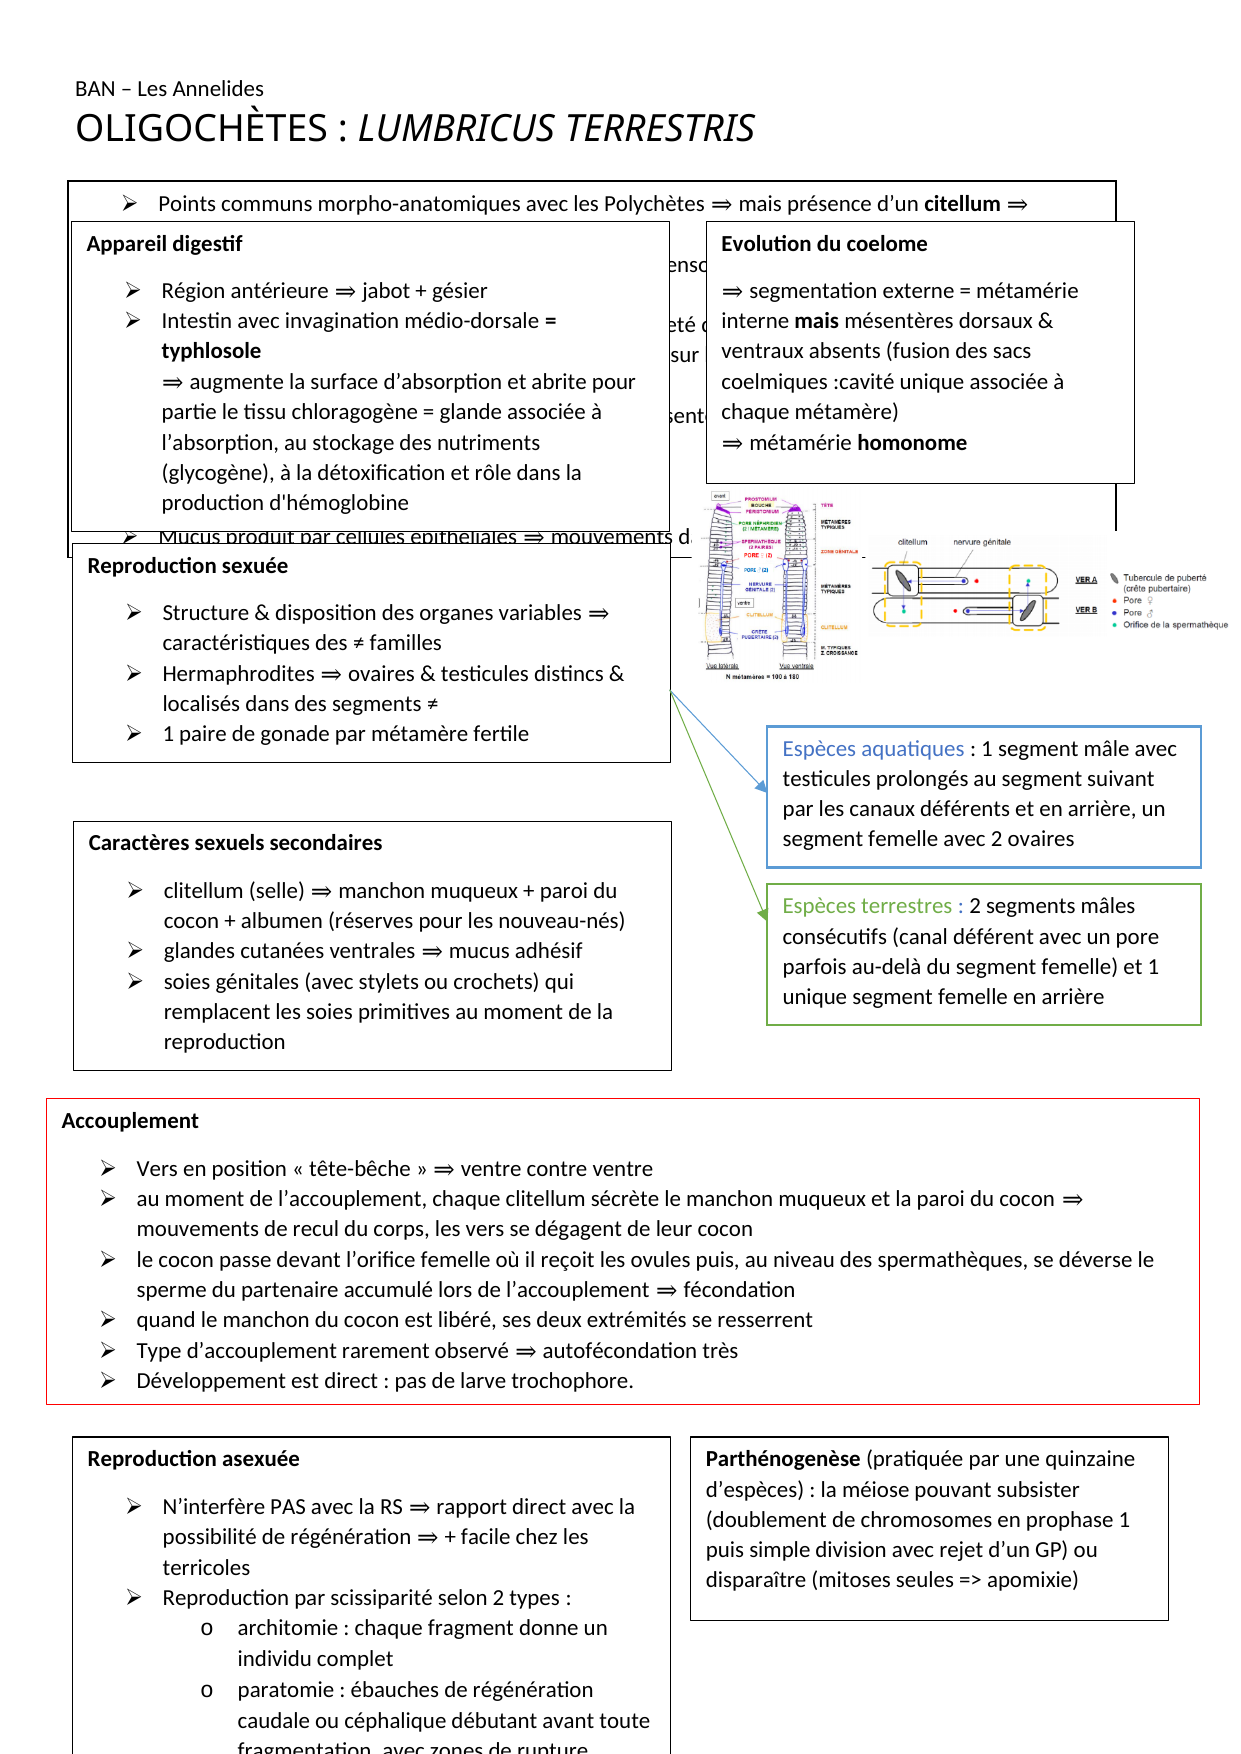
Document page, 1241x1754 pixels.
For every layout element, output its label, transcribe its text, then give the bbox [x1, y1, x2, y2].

list Oligochètes : Lumbricus terrestris [75, 102, 1165, 153]
picture [865, 531, 1231, 638]
picture [690, 485, 863, 686]
